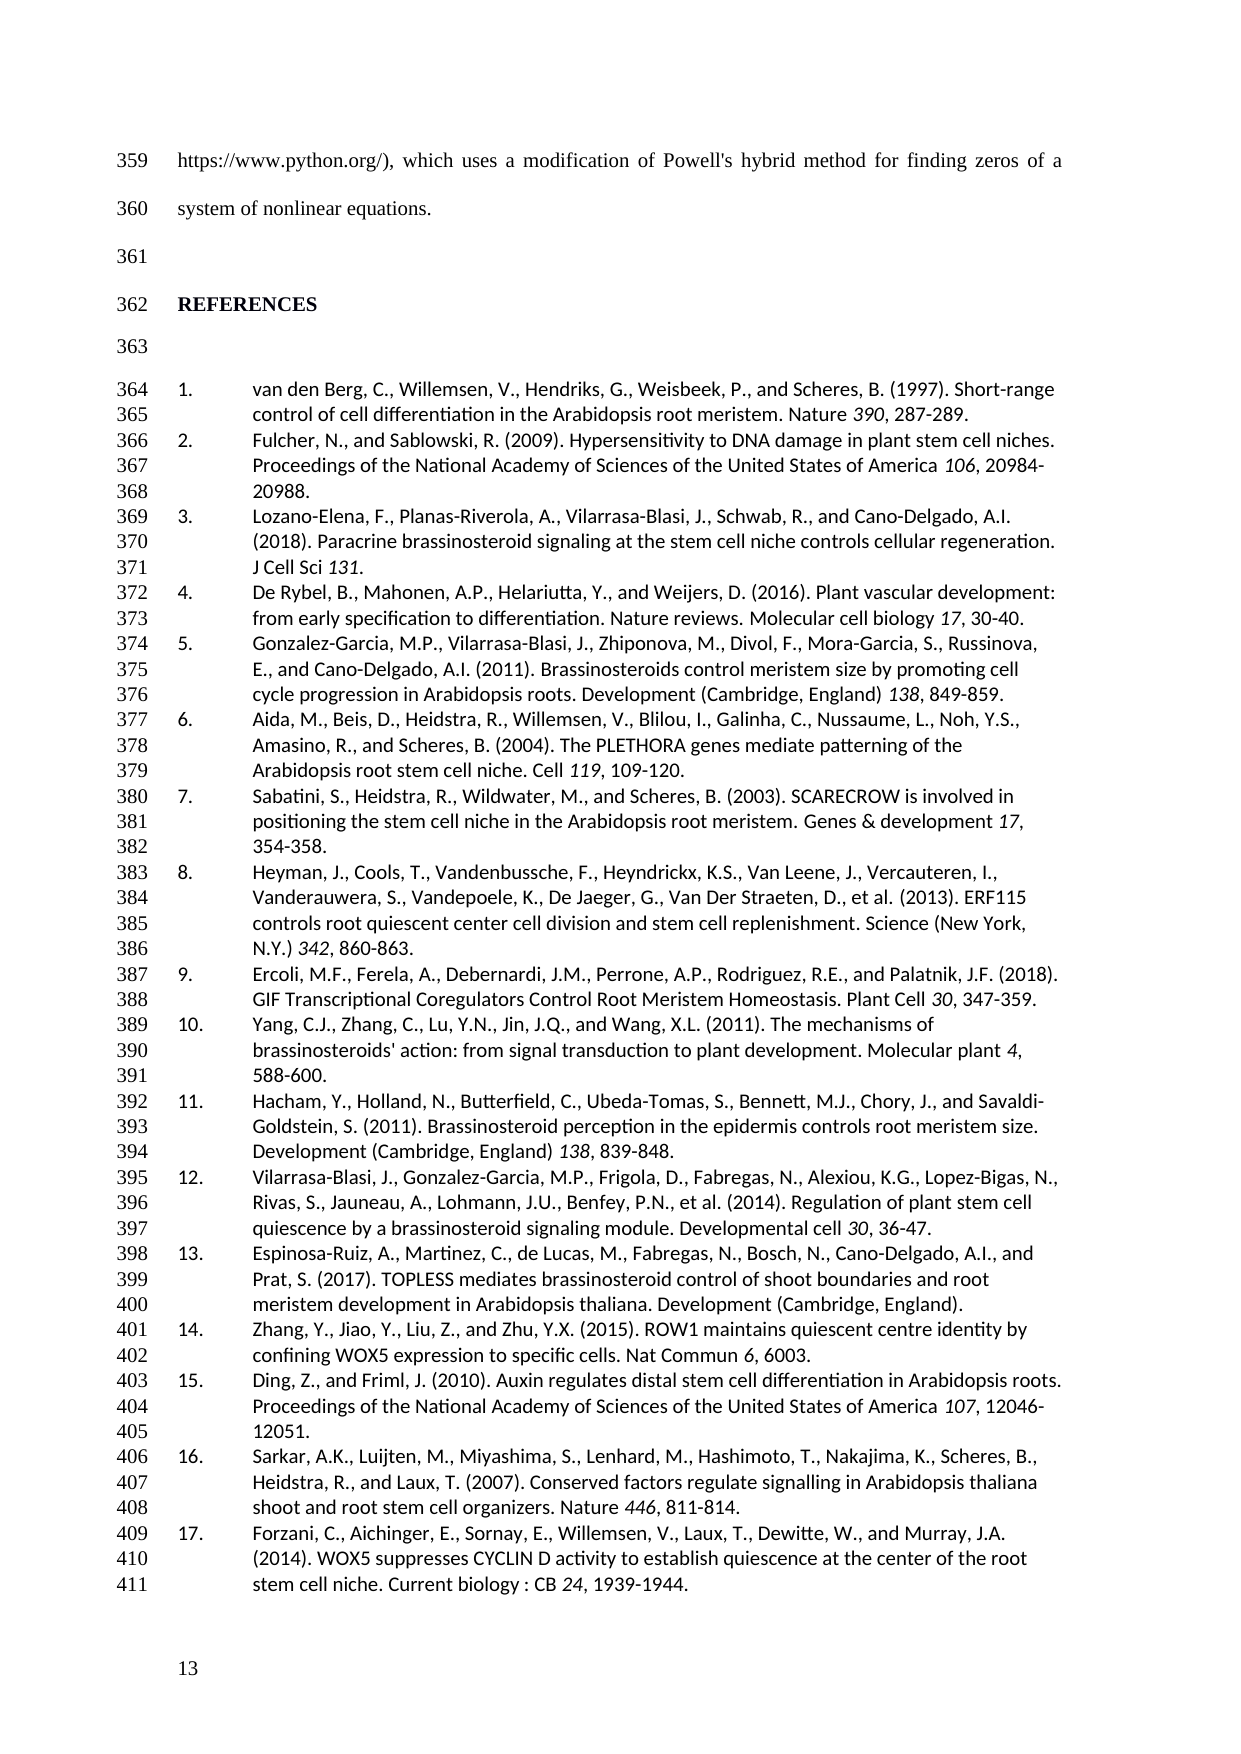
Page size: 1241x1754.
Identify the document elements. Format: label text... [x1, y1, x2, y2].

text 5. Gonzalez-Garcia, M.P., Vilarrasa-Blasi, J., Zhiponova, M., Divol, F., Mora-Garcia, S., Russinova, E., and Cano-Delgado, A.I. (2011). Brassinosteroids control meristem size by promoting cell cycle progression in Arabidopsis roots. Development (Cambridge, England) 138, 849-859. [177, 630, 1063, 707]
text 8. Heyman, J., Cools, T., Vandenbussche, F., Heyndrickx, K.S., Van Leene, J., Vercauteren, I., Vanderauwera, S., Vandepoele, K., De Jaeger, G., Van Der Straeten, D., et al. (2013). ERF115 controls root quiescent center cell division and stem cell replenishment. Science (New York, N.Y.) 342, 860-863. [177, 859, 1063, 961]
text 1. van den Berg, C., Willemsen, V., Hendriks, G., Weisbeek, P., and Scheres, B. (1997). Short-range control of cell differentiation in the Arabidopsis root meristem. Nature 390, 287-289. [177, 376, 1063, 427]
text 11. Hacham, Y., Holland, N., Butterfield, C., Ubeda-Tomas, S., Bennett, M.J., Chory, J., and Savaldi-Goldstein, S. (2011). Brassinosteroid perception in the epidermis controls root meristem size. Development (Cambridge, England) 138, 839-848. [177, 1088, 1063, 1164]
text 14. Zhang, Y., Jiao, Y., Liu, Z., and Zhu, Y.X. (2015). ROW1 maintains quiescent centre identity by confining WOX5 expression to specific cells. Nat Commun 6, 6003. [177, 1317, 1063, 1367]
text 4. De Rybel, B., Mahonen, A.P., Helariutta, Y., and Weijers, D. (2016). Plant vascular development: from early specification to differentiation. Nature reviews. Molecular cell biology 17, 30-40. [177, 579, 1063, 630]
text 17. Forzani, C., Aichinger, E., Sornay, E., Willemsen, V., Laux, T., Dewitte, W., and Murray, J.A. (2014). WOX5 suppresses CYCLIN D activity to establish quiescence at the center of the root stem cell niche. Current biology : CB 24, 1939-1944. [177, 1520, 1063, 1596]
text 3. Lozano-Elena, F., Planas-Riverola, A., Vilarrasa-Blasi, J., Schwab, R., and Cano-Delgado, A.I. (2018). Paracrine brassinosteroid signaling at the stem cell niche controls cellular regeneration. J Cell Sci 131. [177, 503, 1063, 579]
text 13. Espinosa-Ruiz, A., Martinez, C., de Lucas, M., Fabregas, N., Bosch, N., Cano-Delgado, A.I., and Prat, S. (2017). TOPLESS mediates brassinosteroid control of shoot boundaries and root meristem development in Arabidopsis thaliana. Development (Cambridge, England). [177, 1240, 1063, 1317]
text 9. Ercoli, M.F., Ferela, A., Debernardi, J.M., Perrone, A.P., Rodriguez, R.E., and Palatnik, J.F. (2018). GIF Transcriptional Coregulators Control Root Meristem Homeostasis. Plant Cell 30, 347-359. [177, 961, 1063, 1012]
text 12. Vilarrasa-Blasi, J., Gonzalez-Garcia, M.P., Frigola, D., Fabregas, N., Alexiou, K.G., Lopez-Bigas, N., Rivas, S., Jauneau, A., Lohmann, J.U., Benfey, P.N., et al. (2014). Regulation of plant stem cell quiescence by a brassinosteroid signaling module. Developmental cell 30, 36-47. [177, 1164, 1063, 1240]
text 10. Yang, C.J., Zhang, C., Lu, Y.N., Jin, J.Q., and Wang, X.L. (2011). The mechanisms of brassinosteroids' action: from signal transduction to plant development. Molecular plant 4, 588-600. [177, 1012, 1063, 1088]
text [177, 148, 1063, 220]
text REFERENCES [177, 292, 1063, 316]
text 2. Fulcher, N., and Sablowski, R. (2009). Hypersensitivity to DNA damage in plant stem cell niches. Proceedings of the National Academy of Sciences of the United States of America 106, 20984-20988. [177, 427, 1063, 503]
text 16. Sarkar, A.K., Luijten, M., Miyashima, S., Lenhard, M., Hashimoto, T., Nakajima, K., Scheres, B., Heidstra, R., and Laux, T. (2007). Conserved factors regulate signalling in Arabidopsis thaliana shoot and root stem cell organizers. Nature 446, 811-814. [177, 1444, 1063, 1520]
text 6. Aida, M., Beis, D., Heidstra, R., Willemsen, V., Blilou, I., Galinha, C., Nussaume, L., Noh, Y.S., Amasino, R., and Scheres, B. (2004). The PLETHORA genes mediate patterning of the Arabidopsis root stem cell niche. Cell 119, 109-120. [177, 707, 1063, 783]
text 15. Ding, Z., and Friml, J. (2010). Auxin regulates distal stem cell differentiation in Arabidopsis roots. Proceedings of the National Academy of Sciences of the United States of America 107, 12046-12051. [177, 1367, 1063, 1444]
text 7. Sabatini, S., Heidstra, R., Wildwater, M., and Scheres, B. (2003). SCARECROW is involved in positioning the stem cell niche in the Arabidopsis root meristem. Genes & development 17, 354-358. [177, 783, 1063, 859]
